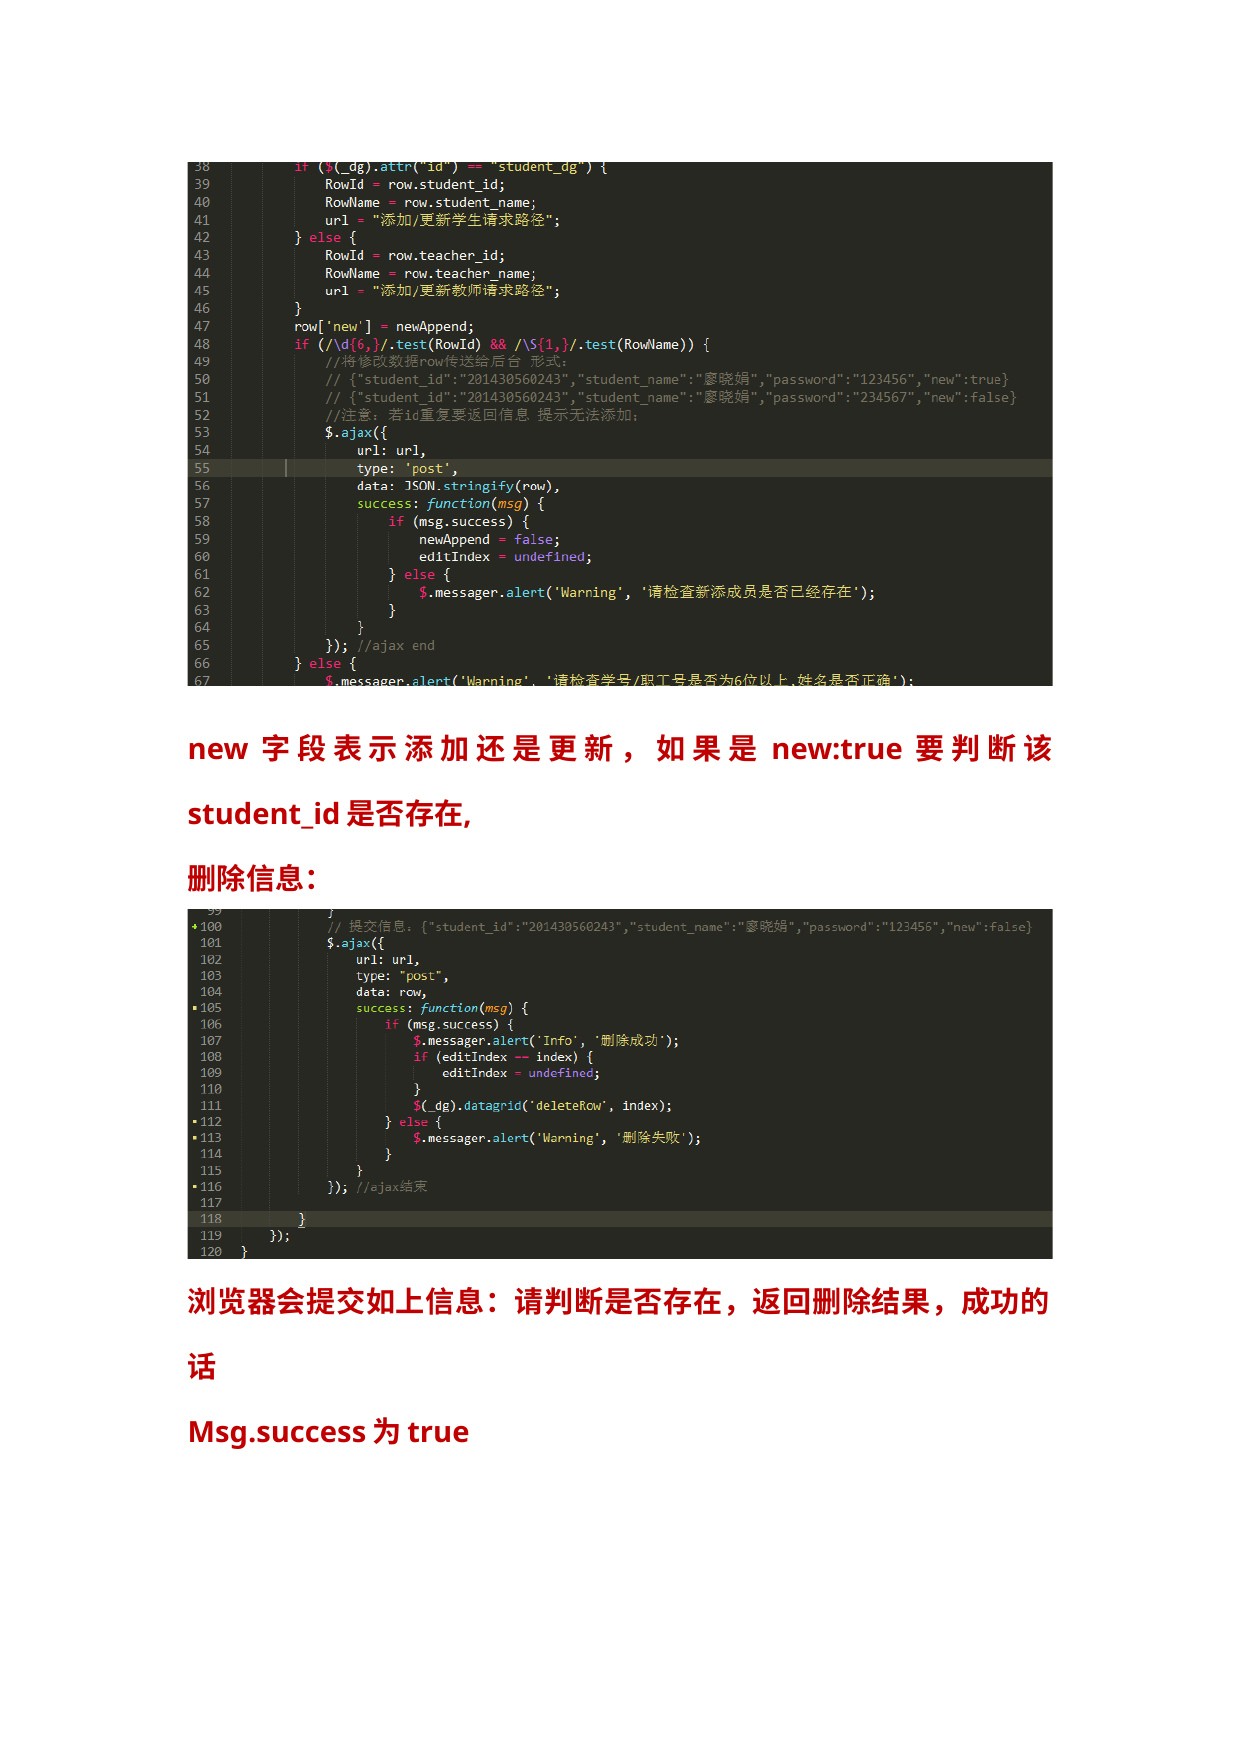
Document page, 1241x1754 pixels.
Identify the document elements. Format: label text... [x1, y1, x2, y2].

picture [187, 162, 1053, 686]
text Msg.success为true [187, 1397, 1053, 1462]
text new字段表示添加还是更新，如果是new:true要判断该student_id是否存在, [187, 714, 1053, 844]
picture [187, 909, 1053, 1259]
text 浏览器会提交如上信息：请判断是否存在，返回删除结果，成功的话 [187, 1267, 1053, 1397]
text 删除信息： [187, 844, 1053, 909]
